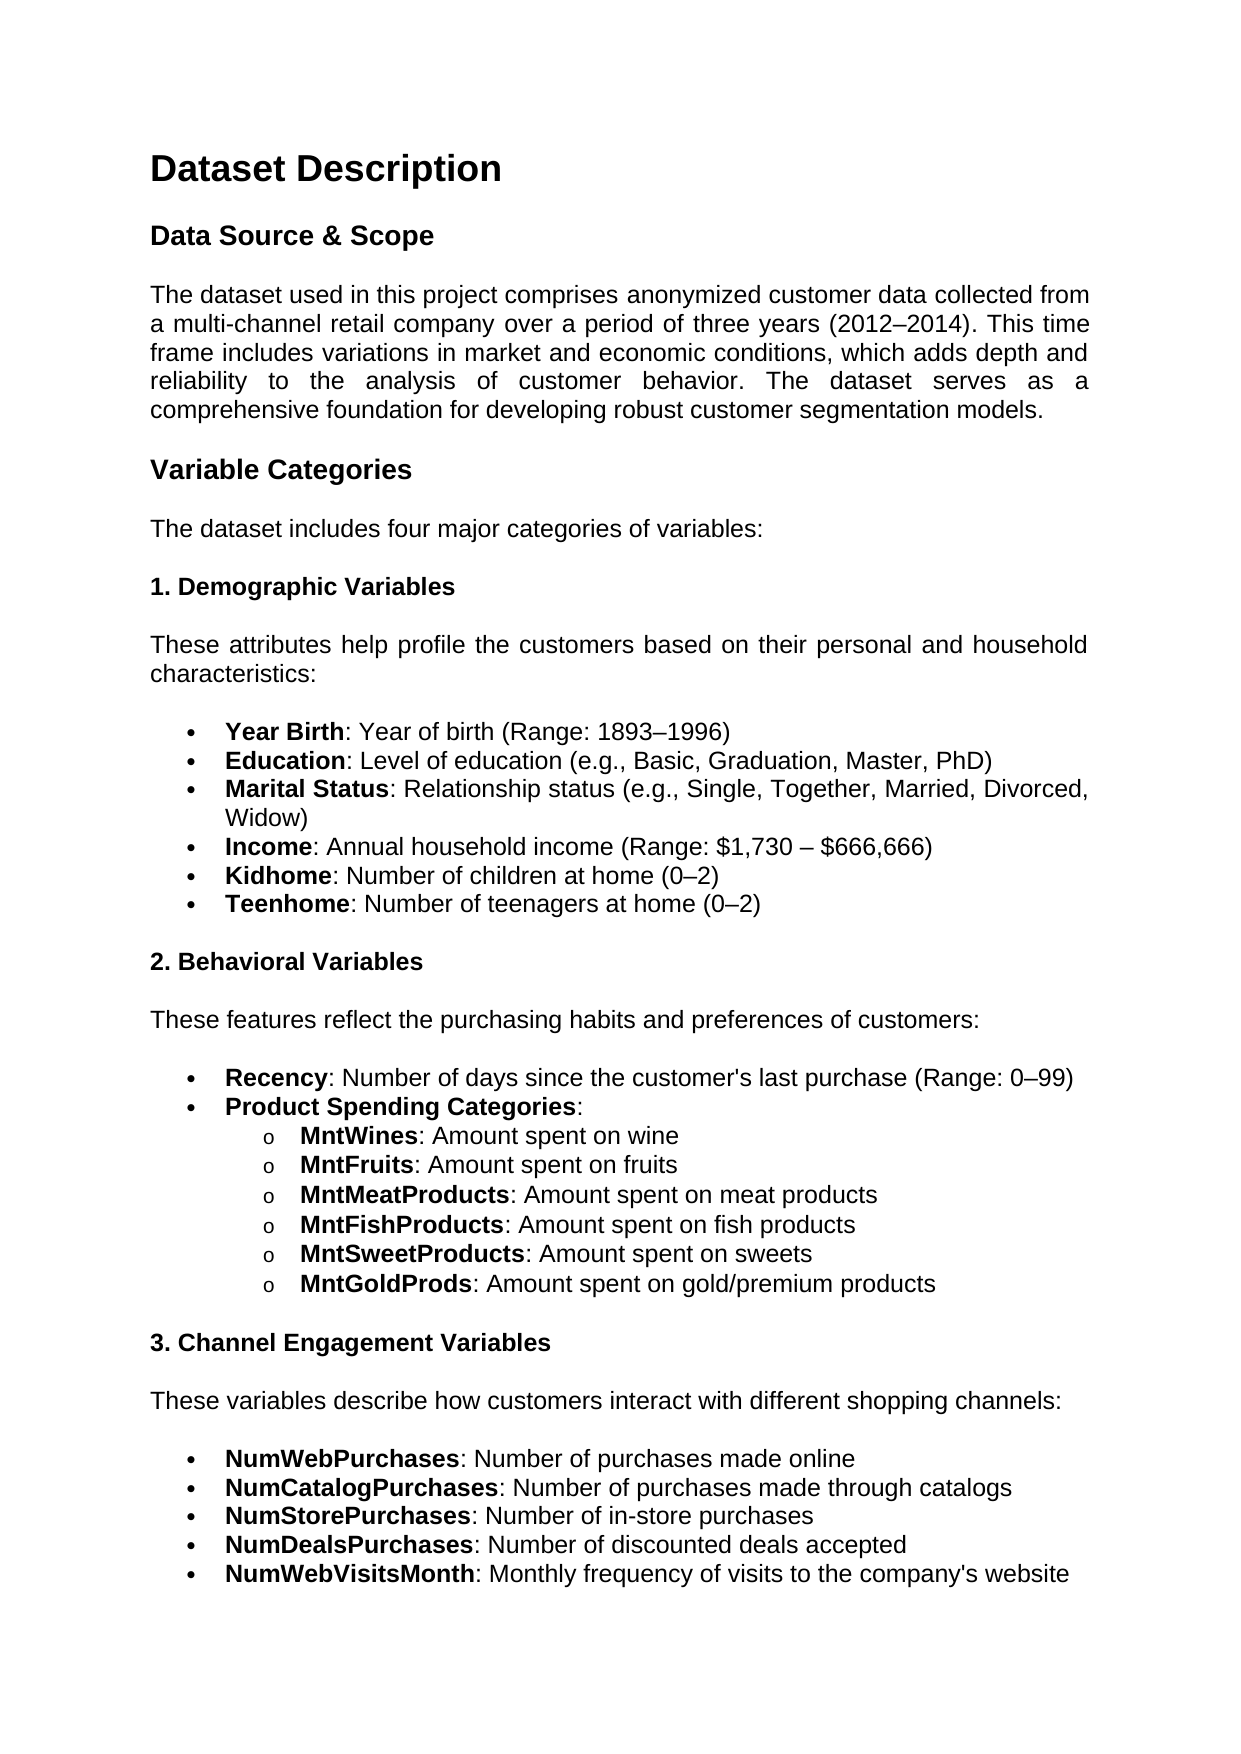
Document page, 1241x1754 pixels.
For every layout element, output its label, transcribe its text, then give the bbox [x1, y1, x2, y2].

list MntGoldProds: Amount spent on gold/premium products [262, 1269, 1090, 1299]
text The dataset used in this project comprises anonymized customer data collected from a multi-channel retail company over a period of three years (2012–2014). This time frame includes variations in market and economic conditions, which adds depth and reliability to the analysis of customer behavior. The dataset serves as a comprehensive foundation for developing robust customer segmentation models. [150, 280, 1090, 424]
text These attributes help profile the customers based on their personal and household characteristics: [150, 630, 1090, 688]
list NumDealsPurchases: Number of discounted deals accepted [187, 1530, 1090, 1559]
text 1. Demographic Variables [150, 572, 1090, 601]
list NumStorePurchases: Number of in-store purchases [187, 1501, 1090, 1530]
list NumWebPurchases: Number of purchases made online [187, 1444, 1090, 1473]
list Marital Status: Relationship status (e.g., Single, Together, Married, Divorced, Widow) [187, 774, 1090, 832]
text 2. Behavioral Variables [150, 947, 1090, 976]
list MntSweetProducts: Amount spent on sweets [262, 1239, 1090, 1269]
text These variables describe how customers interact with different shopping channels: [150, 1386, 1090, 1415]
subtitle Dataset Description [150, 146, 1090, 189]
text These features reflect the purchasing habits and preferences of customers: [150, 1005, 1090, 1034]
list Education: Level of education (e.g., Basic, Graduation, Master, PhD) [187, 746, 1090, 774]
list MntWines: Amount spent on wine [262, 1121, 1090, 1150]
list NumWebVisitsMonth: Monthly frequency of visits to the company's website [187, 1559, 1090, 1588]
text Variable Categories [150, 453, 1090, 485]
list Kidhome: Number of children at home (0–2) [187, 861, 1090, 889]
list MntFruits: Amount spent on fruits [262, 1150, 1090, 1180]
text Data Source & Scope [150, 218, 1090, 251]
list NumCatalogPurchases: Number of purchases made through catalogs [187, 1473, 1090, 1501]
list Product Spending Categories: [187, 1092, 1090, 1121]
text The dataset includes four major categories of variables: [150, 514, 1090, 543]
list Teenhome: Number of teenagers at home (0–2) [187, 889, 1090, 918]
text 3. Channel Engagement Variables [150, 1328, 1090, 1357]
list Recency: Number of days since the customer's last purchase (Range: 0–99) [187, 1063, 1090, 1092]
list Year Birth: Year of birth (Range: 1893–1996) [187, 717, 1090, 746]
list Income: Annual household income (Range: $1,730 – $666,666) [187, 832, 1090, 861]
list MntFishProducts: Amount spent on fish products [262, 1210, 1090, 1239]
list MntMeatProducts: Amount spent on meat products [262, 1180, 1090, 1210]
